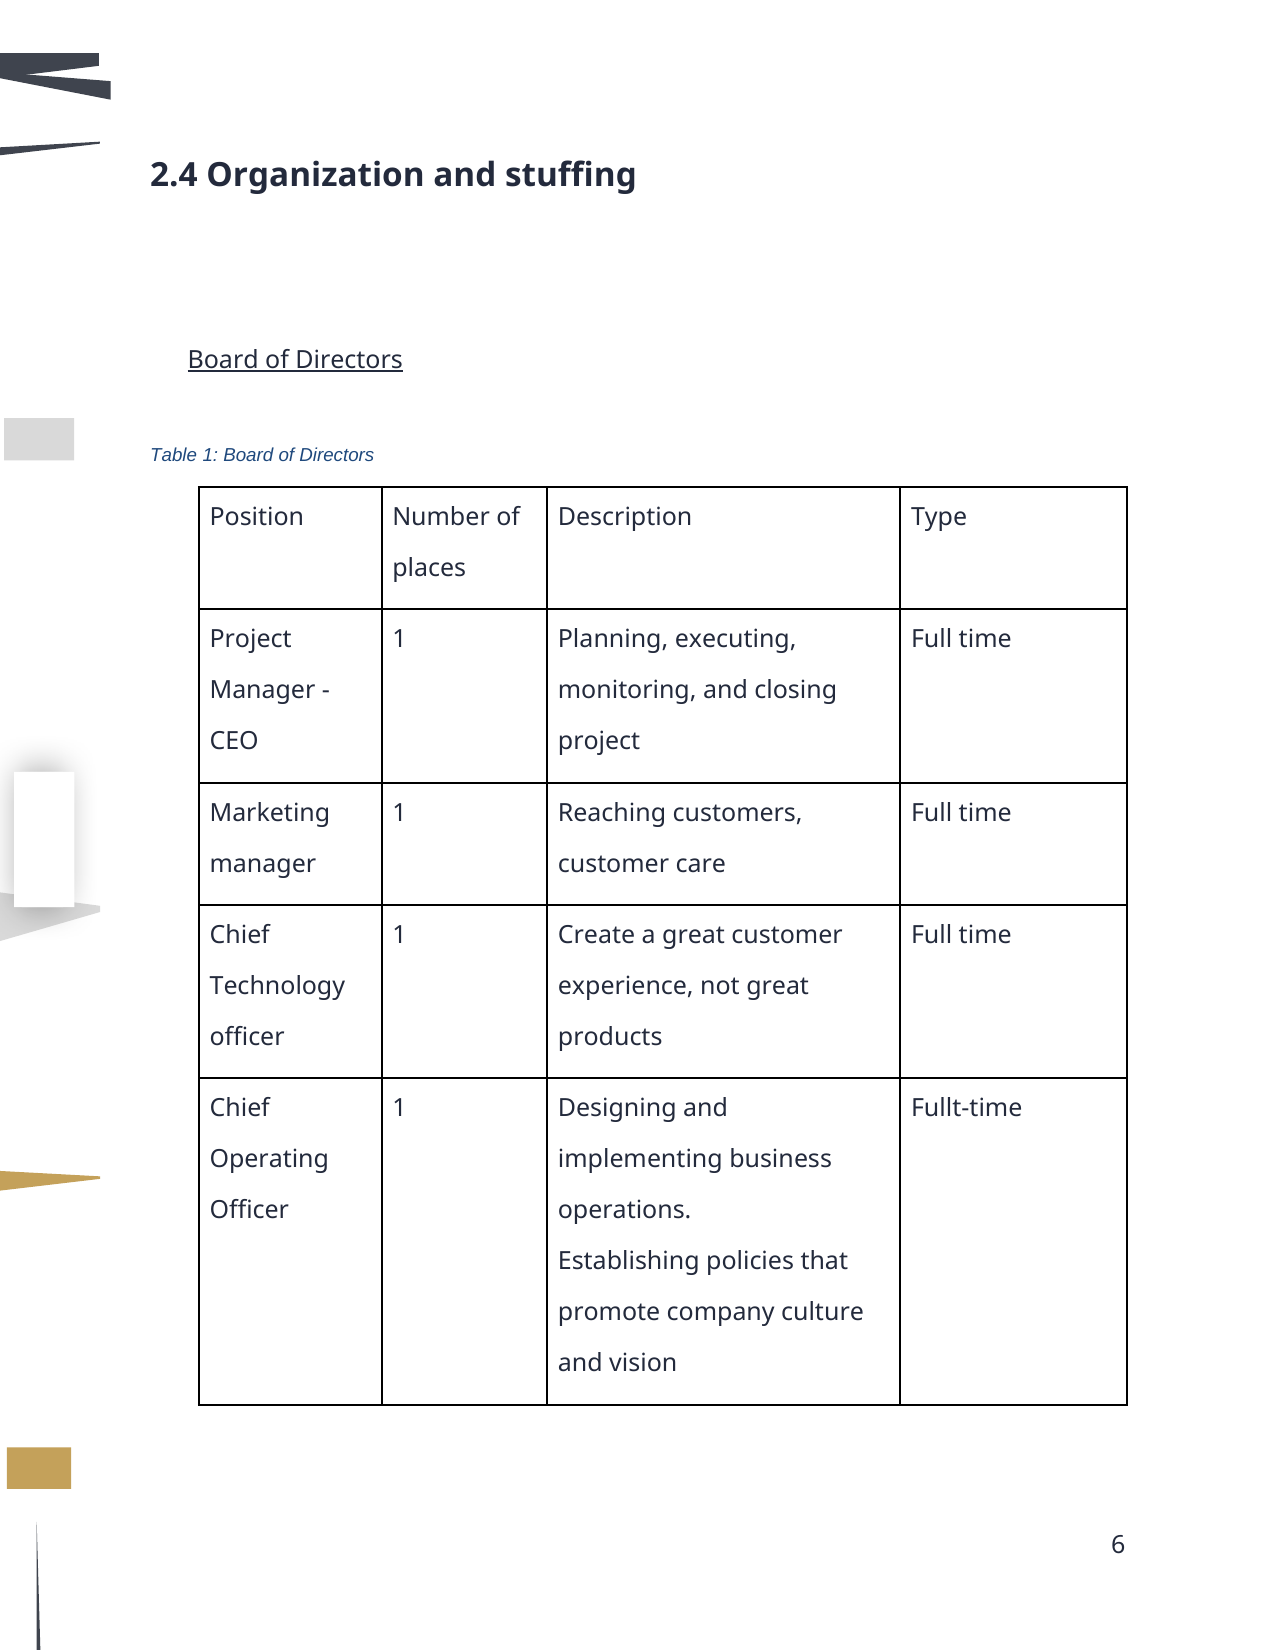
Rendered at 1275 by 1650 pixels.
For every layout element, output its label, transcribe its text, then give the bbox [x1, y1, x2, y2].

table_cell Designing and implementing business operations. Establishing policies that promote company culture and vision [548, 1079, 899, 1404]
table_cell Fullt-time [901, 1079, 1126, 1404]
table_cell Marketing manager [200, 784, 381, 904]
table_cell Full time [901, 784, 1126, 904]
table_cell 1 [383, 906, 546, 1077]
table_cell 1 [383, 1079, 546, 1404]
table_header Type [901, 488, 1126, 608]
table_header Position [200, 488, 381, 608]
table_cell Reaching customers, customer care [548, 784, 899, 904]
table_cell Chief Operating Officer [200, 1079, 381, 1404]
table_cell Create a great customer experience, not great products [548, 906, 899, 1077]
table_cell Project Manager - CEO [200, 610, 381, 782]
table_cell Full time [901, 906, 1126, 1077]
table_header Description [548, 488, 899, 608]
text Table 1: Board of Directors [150, 444, 1125, 465]
table_header Number of places [383, 488, 546, 608]
table_cell Chief Technology officer [200, 906, 381, 1077]
table_cell 1 [383, 610, 546, 782]
table_cell Full time [901, 610, 1126, 782]
subtitle 2.4 Organization and stuffing [150, 150, 1125, 196]
table_cell Planning, executing, monitoring, and closing project [548, 610, 899, 782]
table_cell 1 [383, 784, 546, 904]
text Board of Directors [187, 342, 1125, 376]
